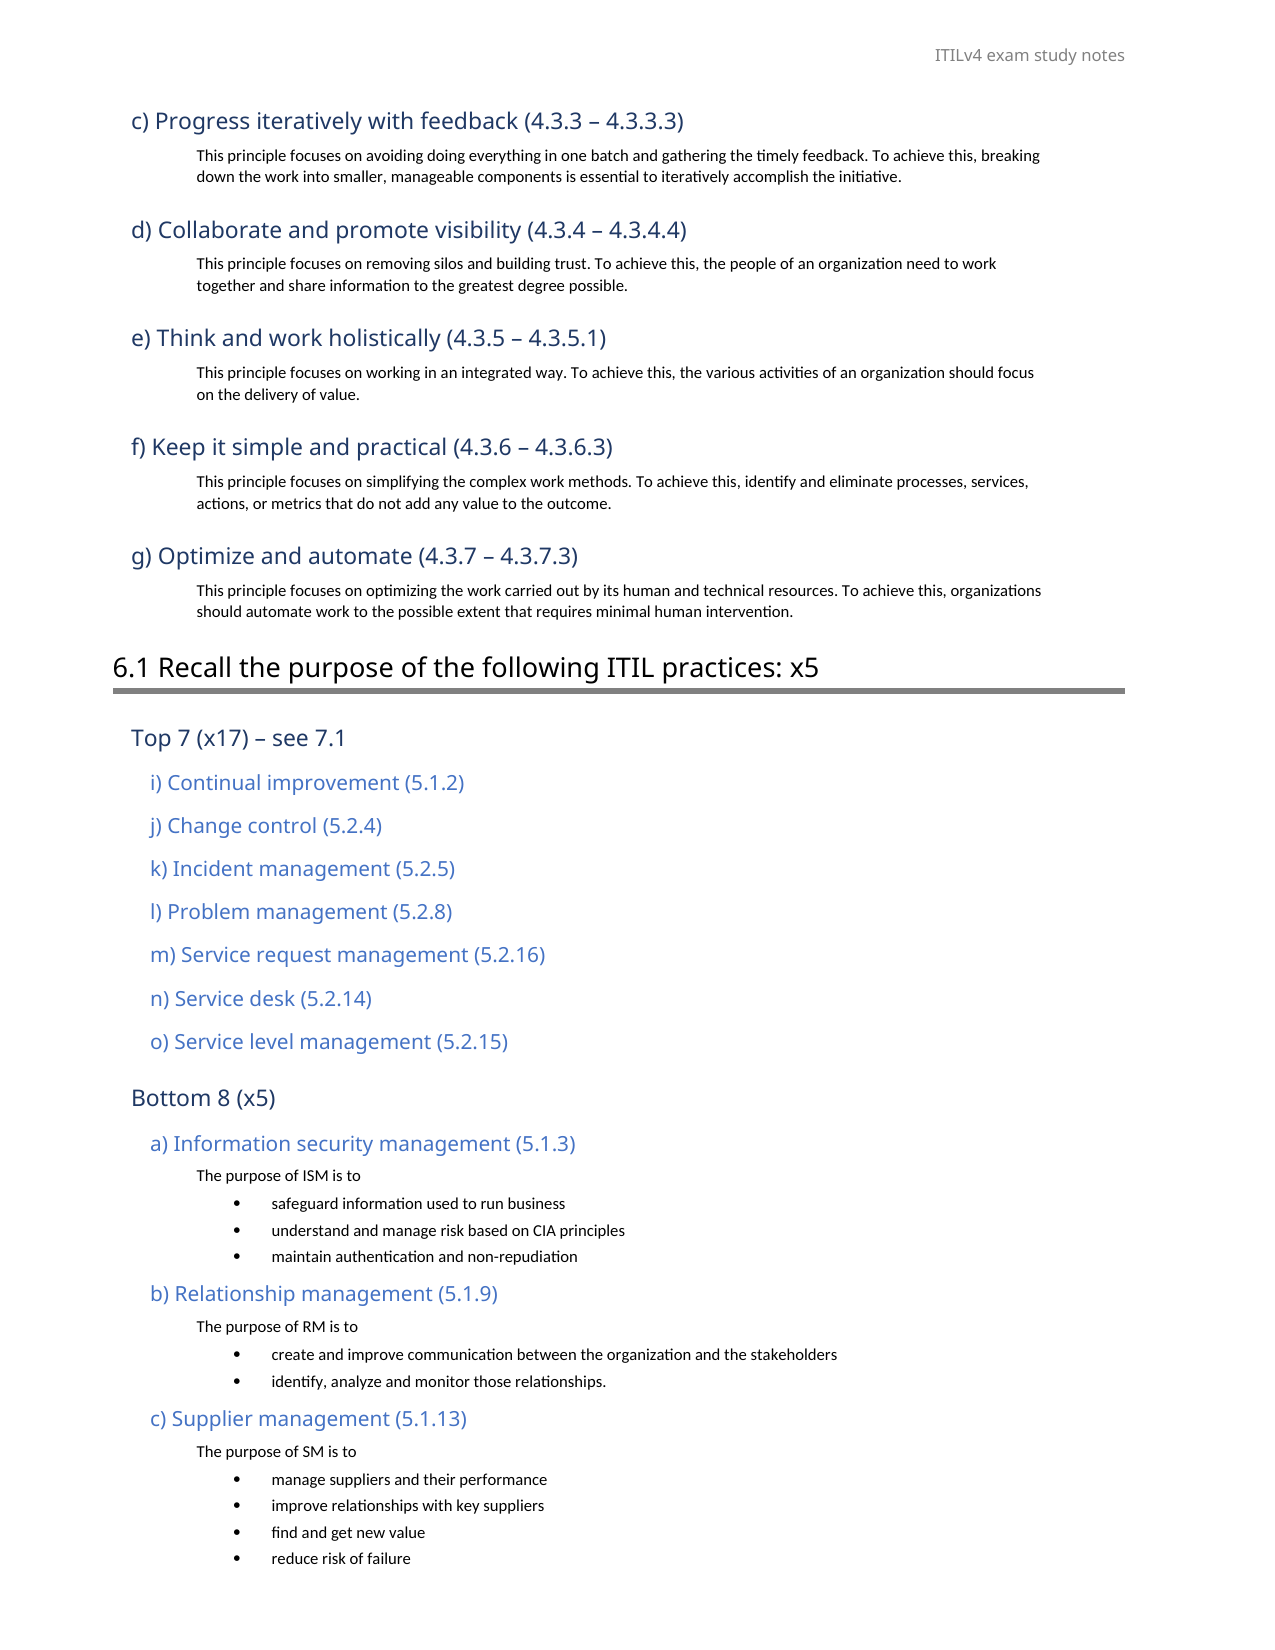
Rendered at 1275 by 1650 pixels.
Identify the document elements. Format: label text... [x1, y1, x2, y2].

subtitle i) Continual improvement (5.1.2) [150, 768, 1125, 796]
subtitle e) Think and work holistically (4.3.5 – 4.3.5.1) [131, 322, 1125, 354]
text This principle focuses on removing silos and building trust. To achieve this, the people of an organization need to work together and share information to the greatest degree possible. [196, 254, 1050, 296]
subtitle Top 7 (x17) – see 7.1 [131, 722, 1125, 753]
subtitle k) Incident management (5.2.5) [150, 854, 1125, 883]
text The purpose of RM is to [196, 1316, 1050, 1337]
subtitle a) Information security management (5.1.3) [150, 1129, 1125, 1157]
list create and improve communication between the organization and the stakeholders [234, 1344, 1050, 1365]
list maintain authentication and non-repudiation [234, 1247, 1050, 1267]
subtitle Bottom 8 (x5) [131, 1082, 1125, 1114]
text This principle focuses on avoiding doing everything in one batch and gathering the timely feedback. To achieve this, breaking down the work into smaller, manageable components is essential to iteratively accomplish the initiative. [196, 145, 1050, 187]
subtitle 6.1 Recall the purpose of the following ITIL practices: x5 [112, 649, 1125, 694]
text This principle focuses on optimizing the work carried out by its human and technical resources. To achieve this, organizations should automate work to the possible extent that requires minimal human intervention. [196, 580, 1050, 622]
subtitle c) Progress iteratively with feedback (4.3.3 – 4.3.3.3) [131, 105, 1125, 136]
text This principle focuses on simplifying the complex work methods. To achieve this, identify and eliminate processes, services, actions, or metrics that do not add any value to the outcome. [196, 471, 1050, 513]
subtitle n) Service desk (5.2.14) [150, 984, 1125, 1012]
list manage suppliers and their performance [234, 1469, 1050, 1489]
list reduce risk of failure [234, 1549, 1050, 1569]
subtitle l) Problem management (5.2.8) [150, 897, 1125, 926]
text The purpose of ISM is to [196, 1166, 1050, 1186]
list find and get new value [234, 1522, 1050, 1542]
subtitle c) Supplier management (5.1.13) [150, 1404, 1125, 1432]
subtitle f) Keep it simple and practical (4.3.6 – 4.3.6.3) [131, 431, 1125, 462]
list safeguard information used to run business [234, 1194, 1050, 1214]
subtitle b) Relationship management (5.1.9) [150, 1279, 1125, 1308]
subtitle d) Collaborate and promote visibility (4.3.4 – 4.3.4.4) [131, 214, 1125, 245]
subtitle g) Optimize and automate (4.3.7 – 4.3.7.3) [131, 540, 1125, 571]
text This principle focuses on working in an integrated way. To achieve this, the various activities of an organization should focus on the delivery of value. [196, 362, 1050, 404]
subtitle j) Change control (5.2.4) [150, 811, 1125, 839]
subtitle o) Service level management (5.2.15) [150, 1027, 1125, 1055]
text The purpose of SM is to [196, 1441, 1050, 1461]
subtitle m) Service request management (5.2.16) [150, 941, 1125, 969]
list improve relationships with key suppliers [234, 1496, 1050, 1516]
list understand and manage risk based on CIA principles [234, 1220, 1050, 1241]
list identify, analyze and monitor those relationships. [234, 1371, 1050, 1391]
